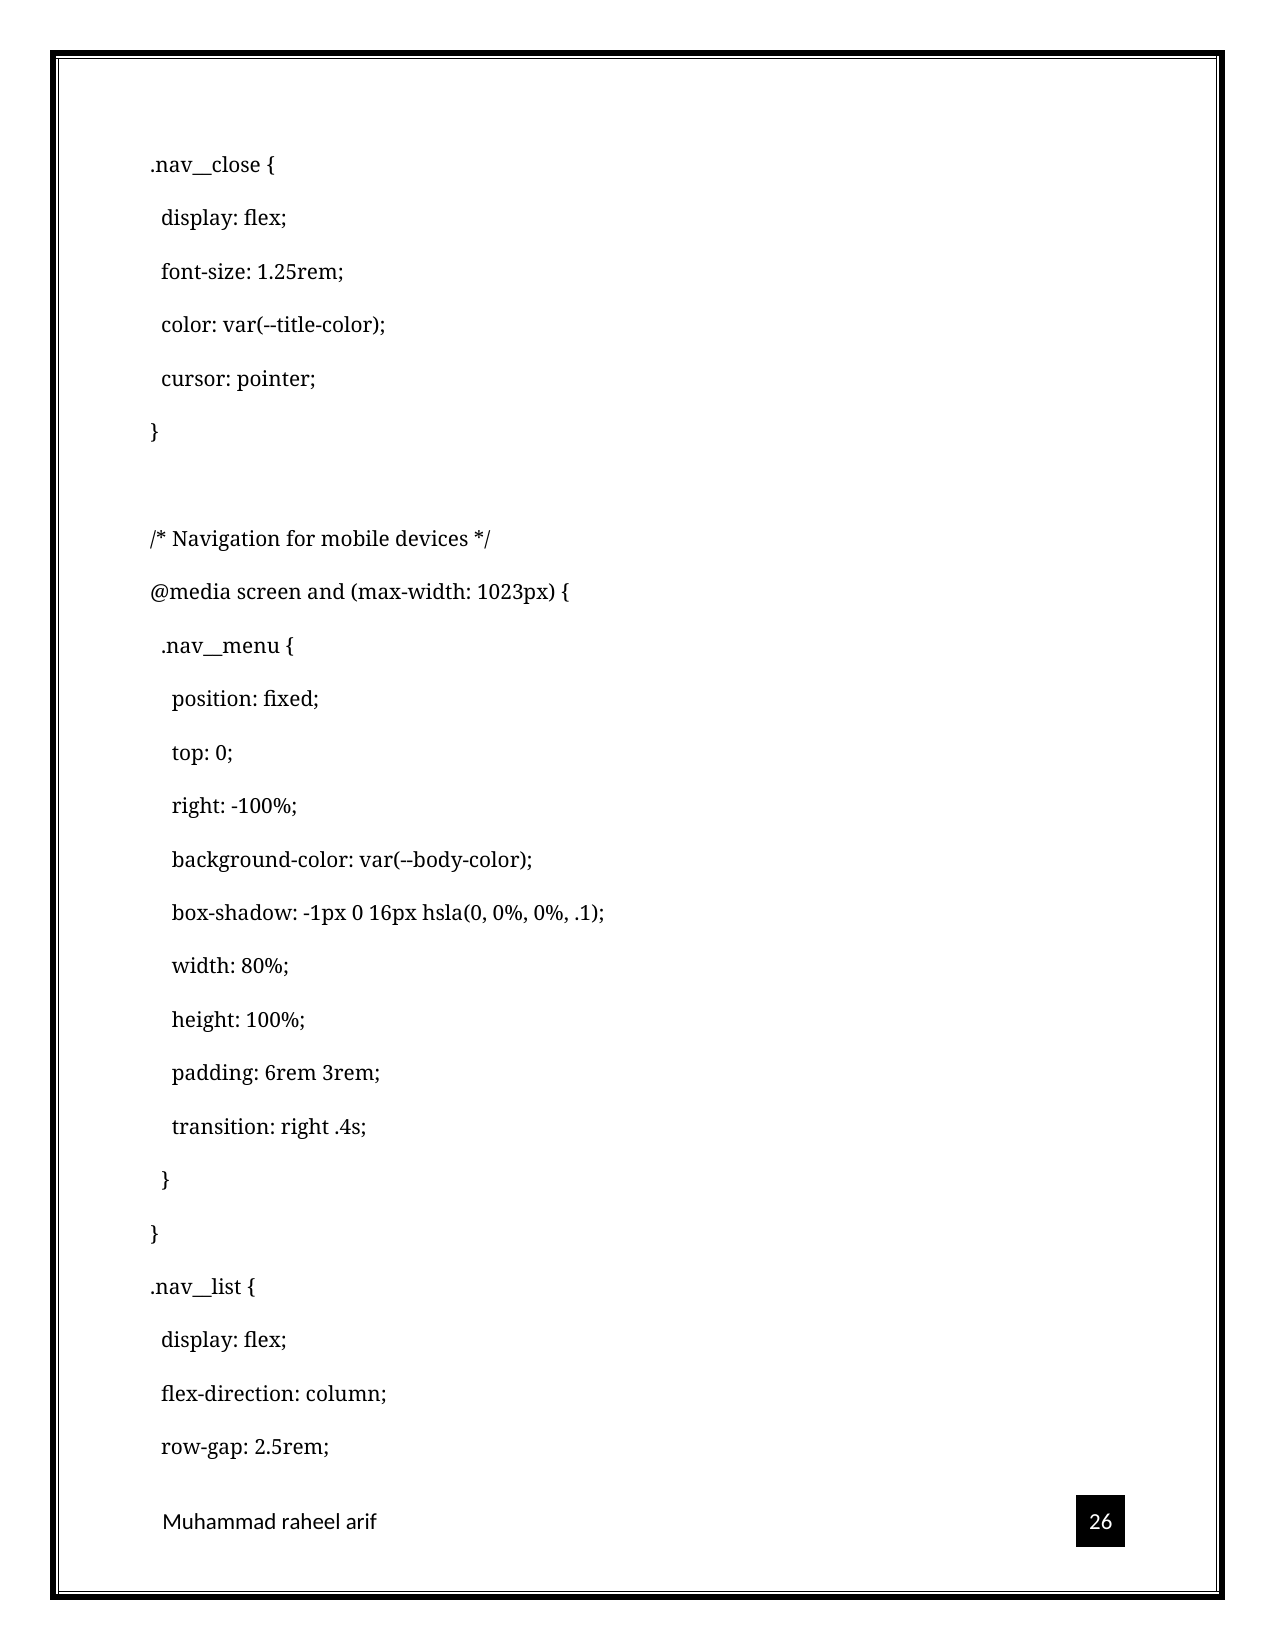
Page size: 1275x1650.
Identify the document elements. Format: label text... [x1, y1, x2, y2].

text display: flex; [150, 203, 1125, 232]
text cursor: pointer; [150, 364, 1125, 392]
text .nav__list { [150, 1272, 1125, 1301]
text width: 80%; [150, 952, 1125, 980]
text box-shadow: -1px 0 16px hsla(0, 0%, 0%, .1); [150, 898, 1125, 927]
text } [150, 417, 1125, 446]
text font-size: 1.25rem; [150, 257, 1125, 285]
text @media screen and (max-width: 1023px) { [150, 577, 1125, 606]
text /* Navigation for mobile devices */ [150, 524, 1125, 552]
text right: -100%; [150, 791, 1125, 820]
text display: flex; [150, 1326, 1125, 1354]
text row-gap: 2.5rem; [150, 1432, 1125, 1461]
text .nav__close { [150, 150, 1125, 178]
text top: 0; [150, 738, 1125, 766]
text transition: right .4s; [150, 1112, 1125, 1140]
text position: fixed; [150, 684, 1125, 713]
text } [150, 1165, 1125, 1194]
text .nav__menu { [150, 631, 1125, 659]
text flex-direction: column; [150, 1379, 1125, 1407]
text background-color: var(--body-color); [150, 845, 1125, 873]
text color: var(--title-color); [150, 310, 1125, 339]
text height: 100%; [150, 1005, 1125, 1033]
text } [150, 1219, 1125, 1247]
text padding: 6rem 3rem; [150, 1058, 1125, 1087]
